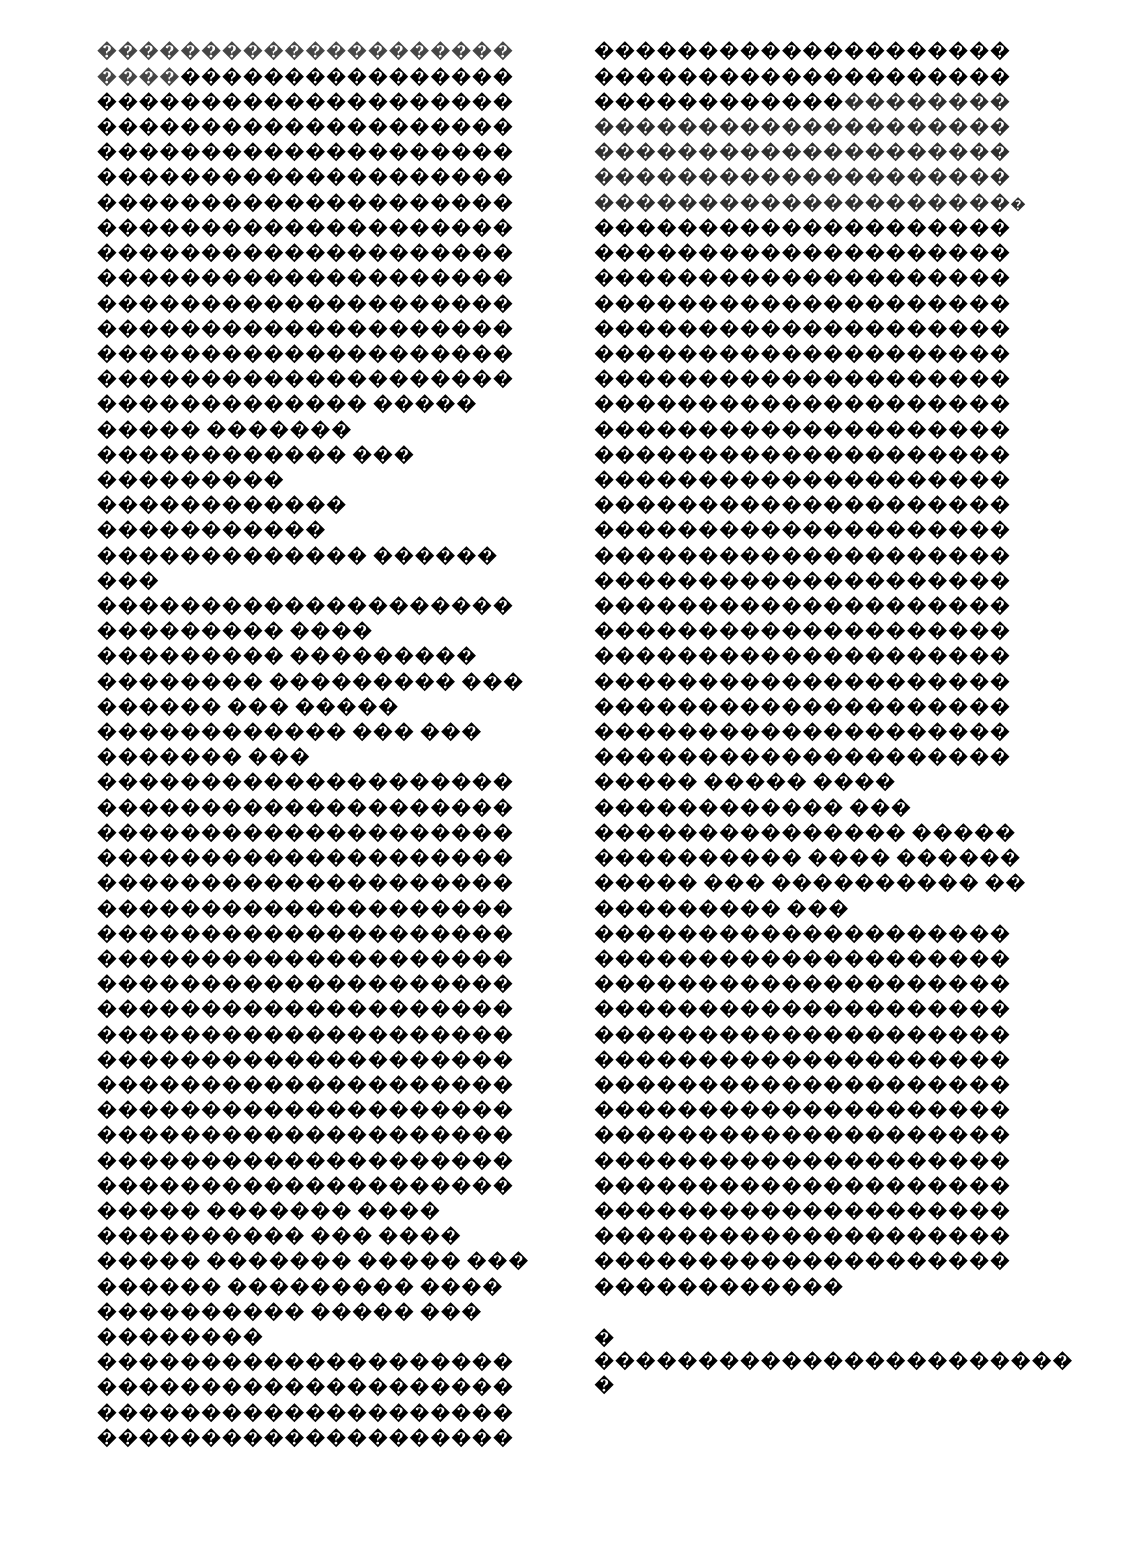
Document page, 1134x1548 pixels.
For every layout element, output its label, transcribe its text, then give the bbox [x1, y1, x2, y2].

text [593, 38, 1029, 1298]
text ������������������������� [593, 1326, 1074, 1396]
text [96, 38, 529, 1449]
